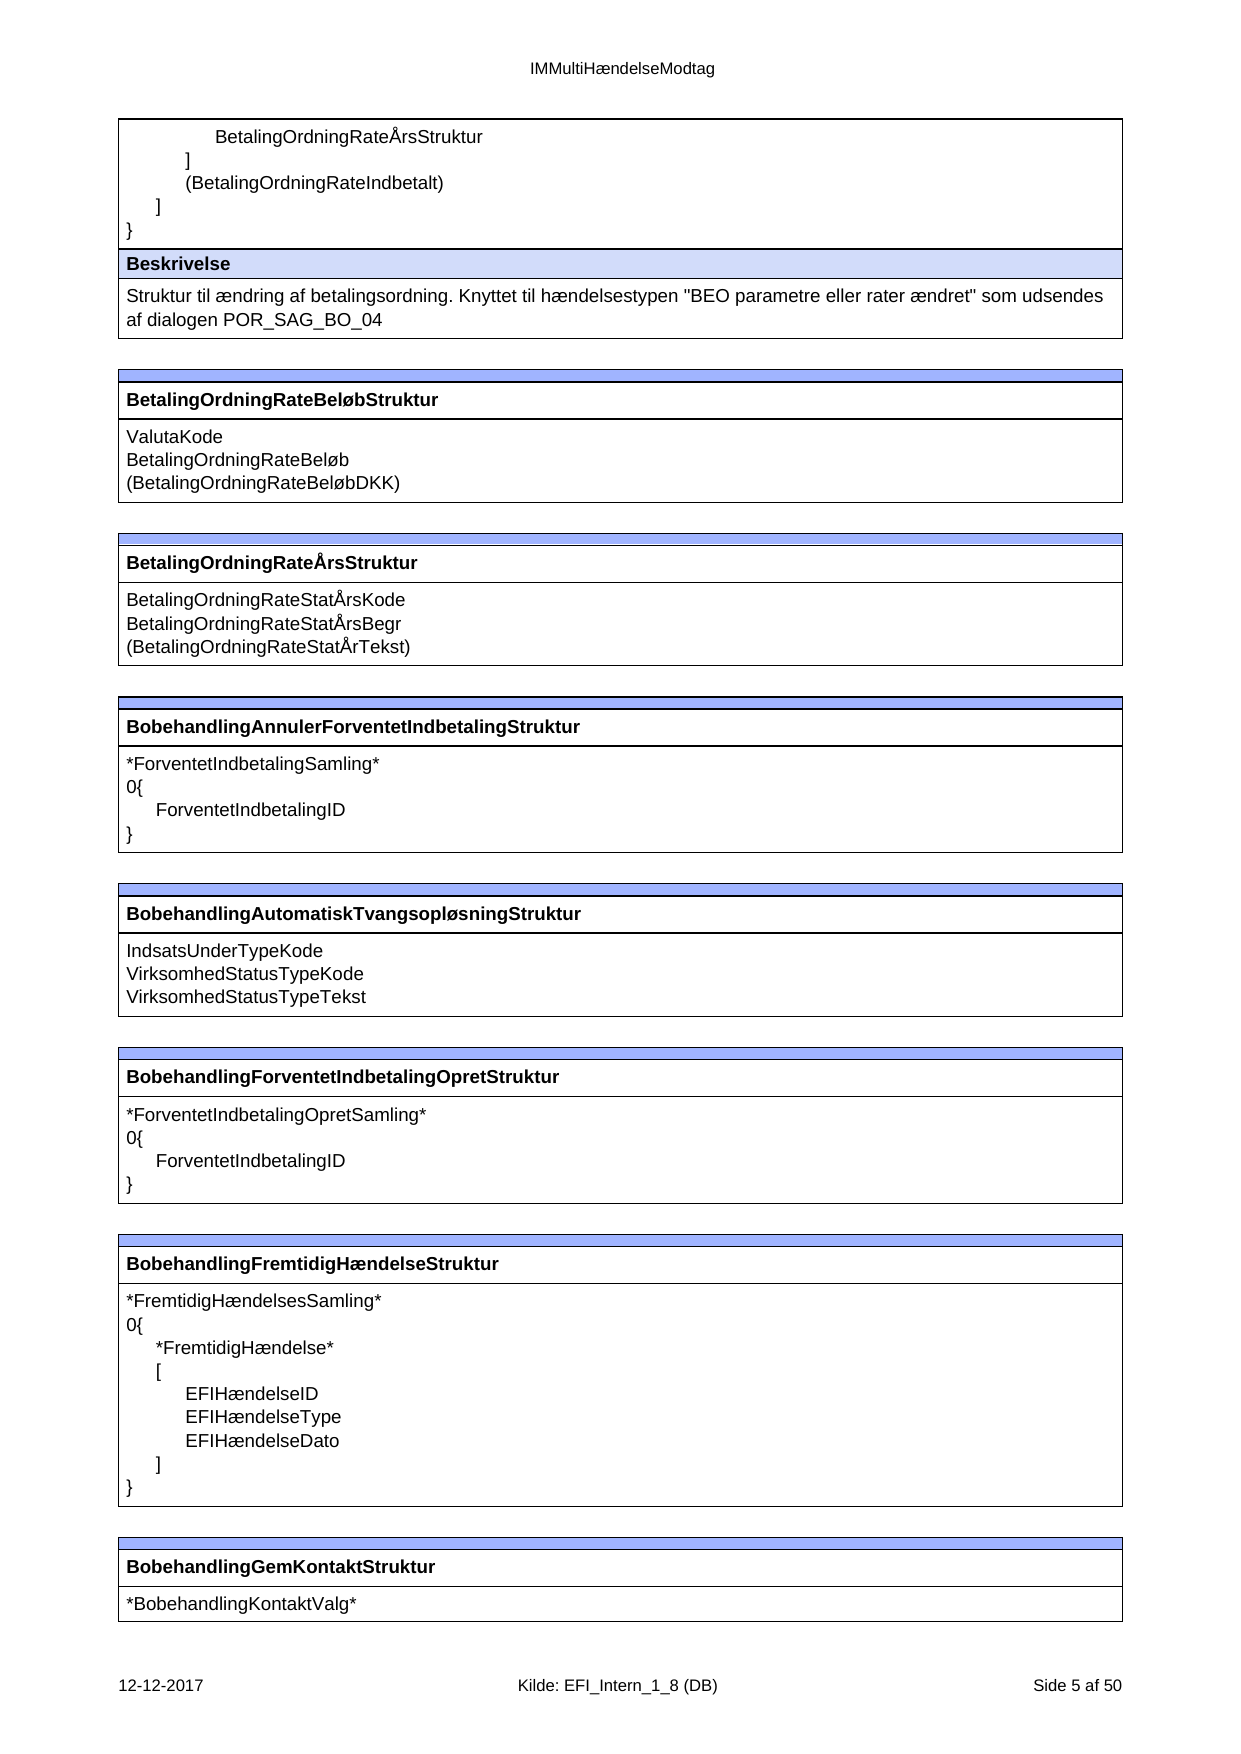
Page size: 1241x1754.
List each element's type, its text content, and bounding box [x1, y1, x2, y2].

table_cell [119, 120, 1122, 248]
table_cell BobehandlingAnnulerForventetIndbetalingStruktur [119, 710, 1122, 745]
table_cell *ForventetIndbetalingOpretSamling* 0{ ForventetIndbetalingID } [119, 1097, 1122, 1203]
table_header [119, 1048, 1122, 1059]
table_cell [119, 1587, 1122, 1621]
table_cell IndsatsUnderTypeKode VirksomhedStatusTypeKode VirksomhedStatusTypeTekst [119, 934, 1122, 1016]
table_cell BobehandlingFremtidigHændelseStruktur [119, 1247, 1122, 1283]
table_header [119, 1235, 1122, 1246]
table_header [119, 698, 1122, 708]
table_header [119, 370, 1122, 381]
table_cell ValutaKode BetalingOrdningRateBeløb (BetalingOrdningRateBeløbDKK) [119, 420, 1122, 502]
table_cell BetalingOrdningRateÅrsStruktur [119, 546, 1122, 582]
table_header [119, 1538, 1122, 1549]
table_cell Struktur til ændring af betalingsordning. Knyttet til hændelsestypen "BEO parametre eller rater ændret" som udsendes af dialogen POR_SAG_BO_04 [119, 279, 1122, 338]
table_cell *FremtidigHændelsesSamling* 0{ *FremtidigHændelse* [ EFIHændelseID EFIHændelseType EFIHændelseDato ] } [119, 1284, 1122, 1506]
table_cell BobehandlingAutomatiskTvangsopløsningStruktur [119, 897, 1122, 932]
table_cell BetalingOrdningRateStatÅrsKode BetalingOrdningRateStatÅrsBegr (BetalingOrdningRateStatÅrTekst) [119, 583, 1122, 665]
table_cell BobehandlingForventetIndbetalingOpretStruktur [119, 1060, 1122, 1096]
table_header [119, 534, 1122, 544]
table_cell *ForventetIndbetalingSamling* 0{ ForventetIndbetalingID } [119, 747, 1122, 852]
table_cell BetalingOrdningRateBeløbStruktur [119, 383, 1122, 418]
table_cell Beskrivelse [119, 250, 1122, 278]
table_header [119, 884, 1122, 895]
table_cell BobehandlingGemKontaktStruktur [119, 1550, 1122, 1586]
